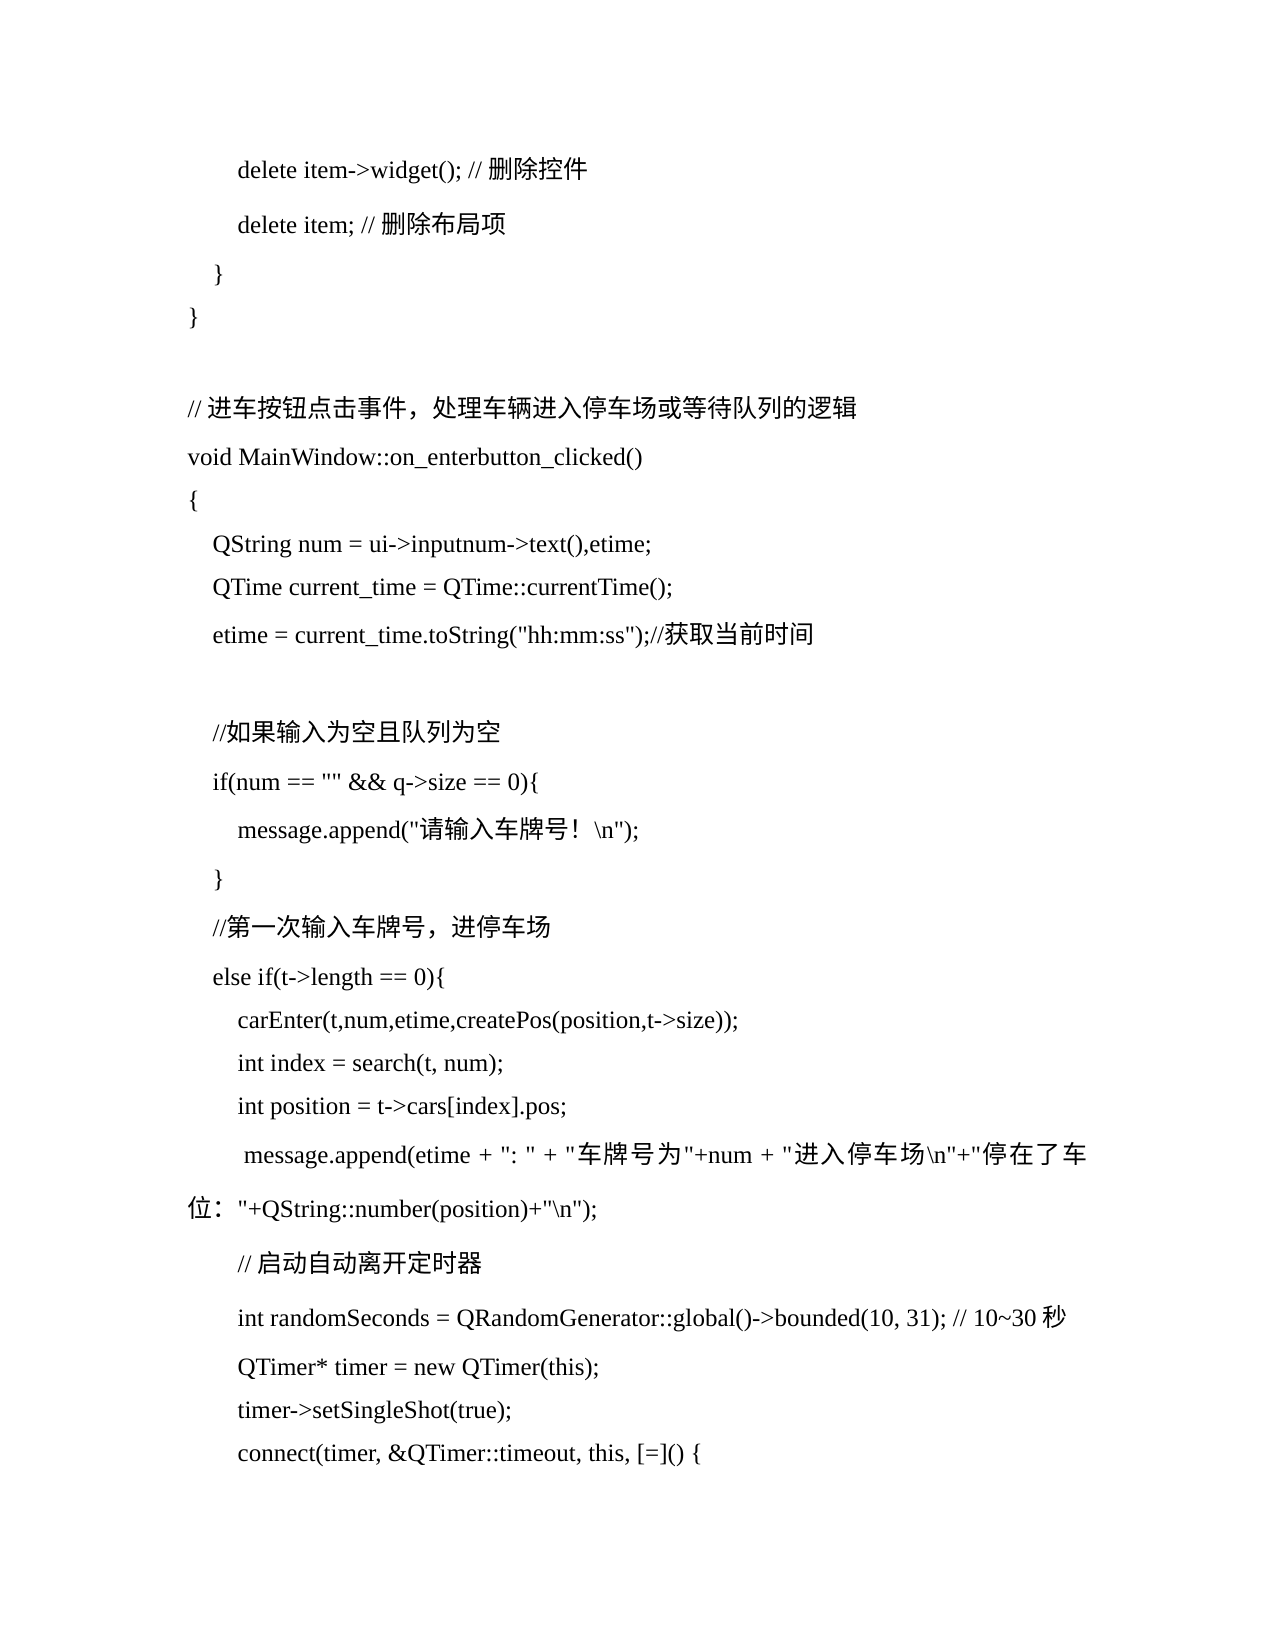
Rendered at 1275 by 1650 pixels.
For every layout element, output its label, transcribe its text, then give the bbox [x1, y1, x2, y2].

text QTimer* timer = new QTimer(this); [187, 1352, 1087, 1381]
text // 进车按钮点击事件，处理车辆进入停车场或等待队列的逻辑 [187, 388, 1087, 424]
text if(num == "" && q->size == 0){ [187, 767, 1087, 796]
text } [187, 864, 1087, 893]
text delete item->widget(); // 删除控件 [187, 150, 1087, 186]
text int index = search(t, num); [187, 1048, 1087, 1077]
text // 启动自动离开定时器 [187, 1243, 1087, 1279]
text } [187, 259, 1087, 287]
text int randomSeconds = QRandomGenerator::global()->bounded(10, 31); // 10~30秒 [187, 1297, 1087, 1334]
text QTime current_time = QTime::currentTime(); [187, 572, 1087, 601]
text carEnter(t,num,etime,createPos(position,t->size)); [187, 1005, 1087, 1034]
text timer->setSingleShot(true); [187, 1395, 1087, 1424]
text void MainWindow::on_enterbutton_clicked() [187, 442, 1087, 471]
text message.append(etime + ": " + "车牌号为"+num + "进入停车场\n"+"停在了车位："+QString::number(position)+"\n"); [187, 1134, 1087, 1225]
text //如果输入为空且队列为空 [187, 712, 1087, 749]
text { [187, 486, 1087, 514]
text //第一次输入车牌号，进停车场 [187, 907, 1087, 944]
text } [187, 302, 1087, 331]
text QString num = ui->inputnum->text(),etime; [187, 529, 1087, 557]
text message.append("请输入车牌号！\n"); [187, 810, 1087, 846]
text delete item; // 删除布局项 [187, 204, 1087, 241]
text etime = current_time.toString("hh:mm:ss");//获取当前时间 [187, 615, 1087, 651]
text connect(timer, &QTimer::timeout, this, [=]() { [187, 1438, 1087, 1467]
text int position = t->cars[index].pos; [187, 1091, 1087, 1120]
text else if(t->length == 0){ [187, 962, 1087, 991]
